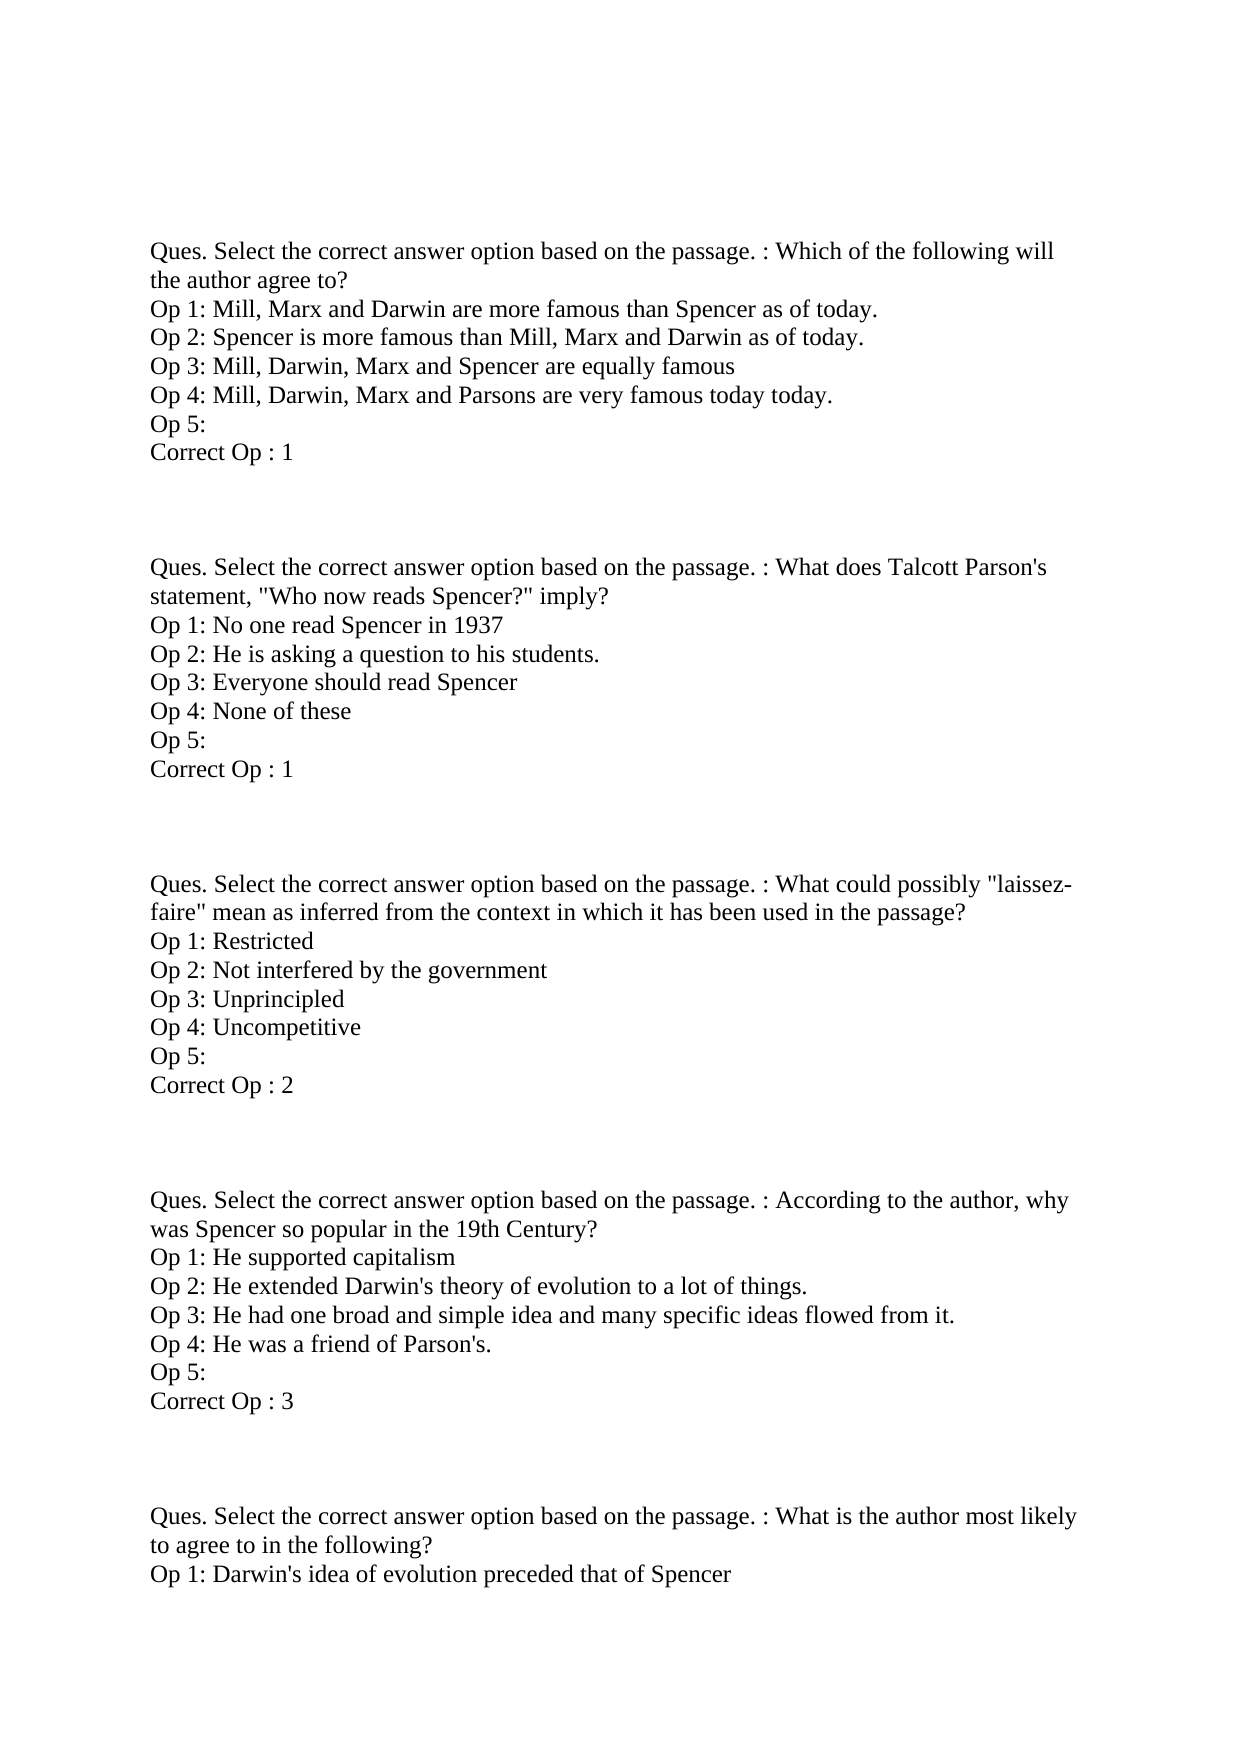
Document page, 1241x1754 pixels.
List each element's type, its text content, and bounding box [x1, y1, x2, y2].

text Op 1: No one read Spencer in 1937 [150, 610, 1090, 639]
text Op 1: Darwin's idea of evolution preceded that of Spencer [150, 1559, 1090, 1587]
text Correct Op : 3 [150, 1386, 1090, 1415]
text Op 4: None of these [150, 696, 1090, 725]
text Op 5: [150, 409, 1090, 437]
text Op 5: [150, 1357, 1090, 1386]
text Op 3: He had one broad and simple idea and many specific ideas flowed from it. [150, 1300, 1090, 1329]
text Op 2: He extended Darwin's theory of evolution to a lot of things. [150, 1271, 1090, 1300]
text Correct Op : 1 [150, 437, 1090, 466]
text Op 4: Uncompetitive [150, 1012, 1090, 1041]
text Op 2: Not interfered by the government [150, 955, 1090, 984]
text Op 2: Spencer is more famous than Mill, Marx and Darwin as of today. [150, 322, 1090, 351]
text Op 4: Mill, Darwin, Marx and Parsons are very famous today today. [150, 380, 1090, 409]
text Correct Op : 1 [150, 754, 1090, 782]
text Op 1: Mill, Marx and Darwin are more famous than Spencer as of today. [150, 294, 1090, 322]
text Op 3: Unprincipled [150, 984, 1090, 1012]
text Correct Op : 2 [150, 1070, 1090, 1099]
text Ques. Select the correct answer option based on the passage. : According to the author, why was Spencer so popular in the 19th Century? [150, 1185, 1090, 1242]
text Ques. Select the correct answer option based on the passage. : What could possibly "laissez-faire" mean as inferred from the context in which it has been used in the passage? [150, 869, 1090, 926]
text Op 1: He supported capitalism [150, 1242, 1090, 1271]
text Op 3: Everyone should read Spencer [150, 667, 1090, 696]
text Op 3: Mill, Darwin, Marx and Spencer are equally famous [150, 351, 1090, 380]
text Op 5: [150, 1041, 1090, 1070]
text Op 1: Restricted [150, 926, 1090, 955]
text Op 5: [150, 725, 1090, 754]
text Op 4: He was a friend of Parson's. [150, 1329, 1090, 1357]
text Ques. Select the correct answer option based on the passage. : Which of the following will the author agree to? [150, 236, 1090, 294]
text Ques. Select the correct answer option based on the passage. : What is the author most likely to agree to in the following? [150, 1501, 1090, 1559]
text Ques. Select the correct answer option based on the passage. : What does Talcott Parson's statement, "Who now reads Spencer?" imply? [150, 552, 1090, 610]
text Op 2: He is asking a question to his students. [150, 639, 1090, 667]
